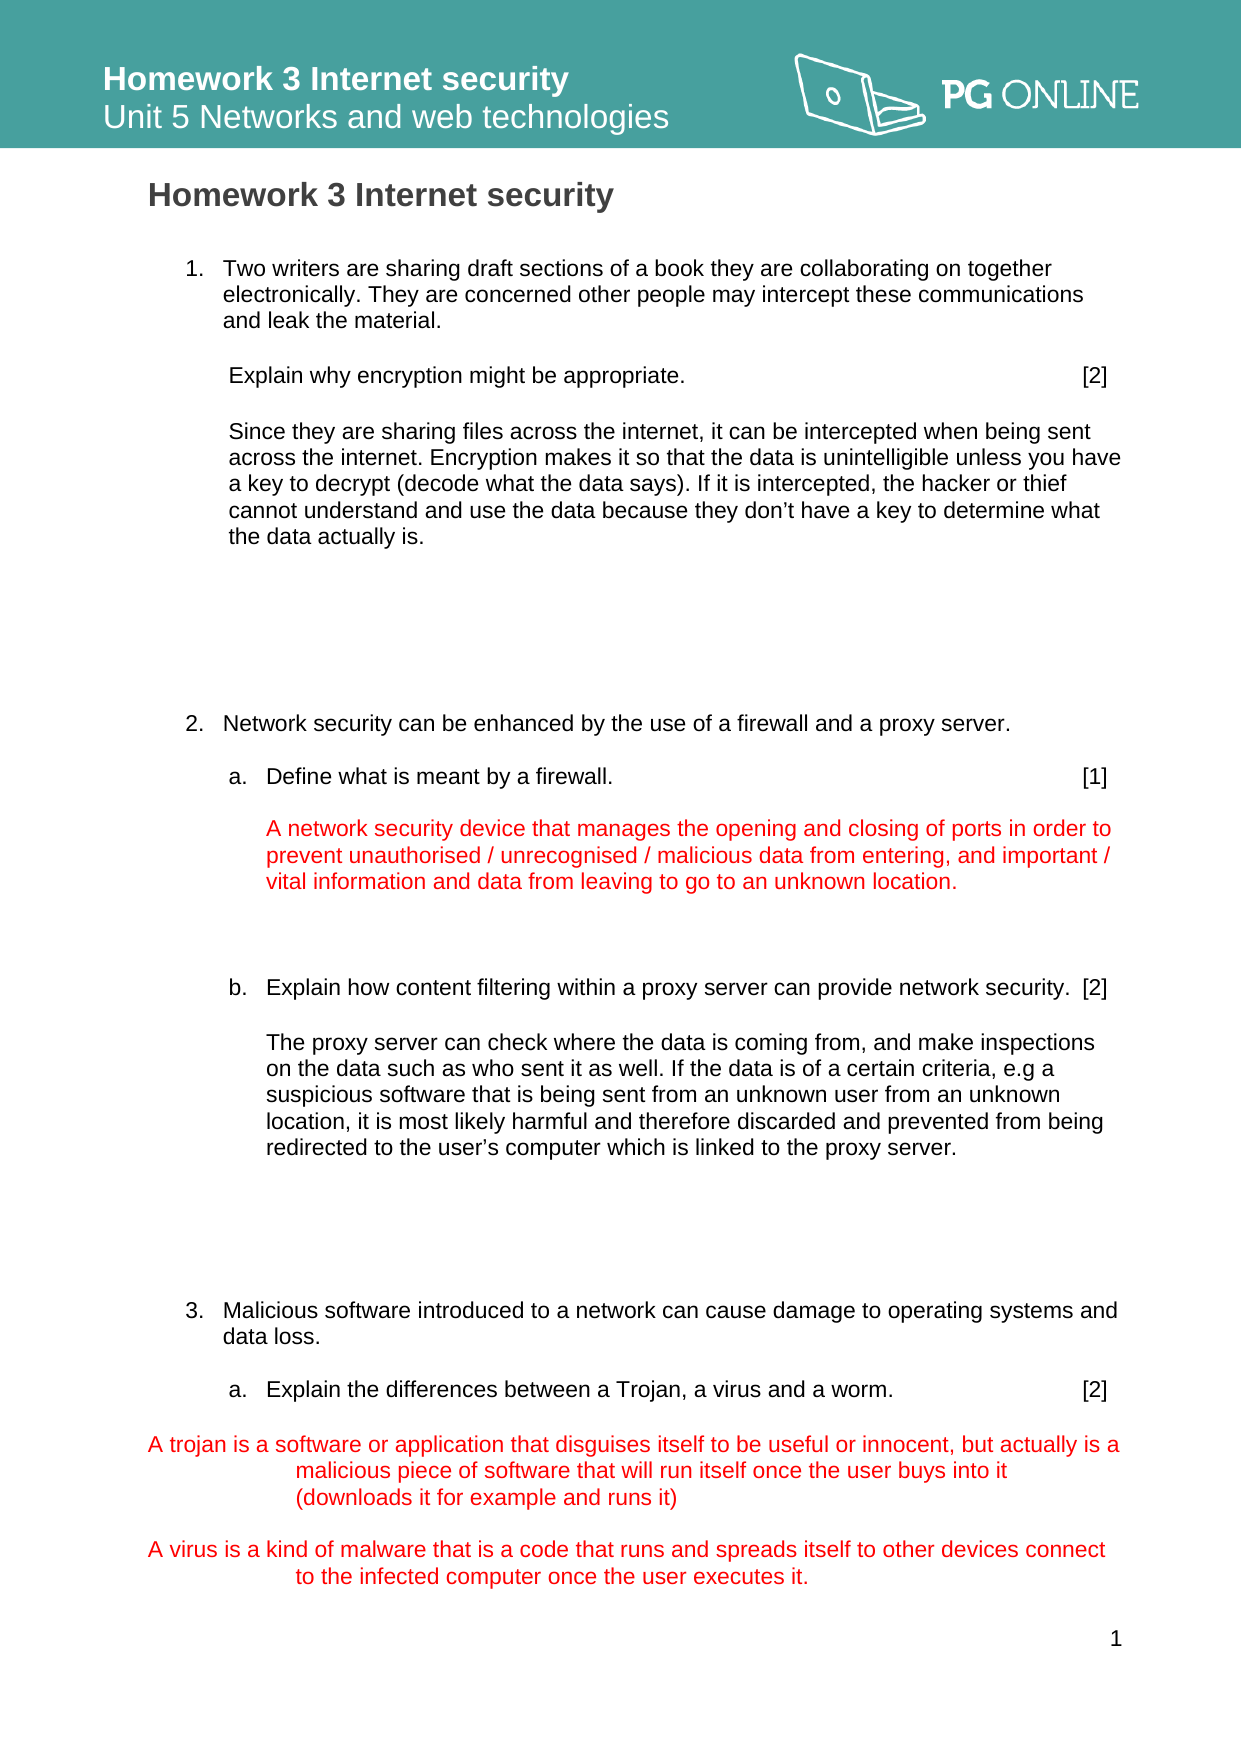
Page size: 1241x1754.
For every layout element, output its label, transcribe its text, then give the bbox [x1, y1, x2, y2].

list Since they are sharing files across the internet, it can be intercepted when being sent across the internet. Encryption makes it so that the data is unintelligible unless you have a key to decrypt (decode what the data says). If it is intercepted, the hacker or thief cannot understand and use the data because they don’t have a key to determine what the data actually is. [228, 418, 1122, 578]
list Explain how content filtering within a proxy server can provide network security. [2] [228, 973, 1122, 1028]
list Network security can be enhanced by the use of a firewall and a proxy server. [185, 710, 1122, 736]
picture [794, 53, 1139, 136]
list The proxy server can check where the data is coming from, and make inspections on the data such as who sent it as well. If the data is of a certain criteria, e.g a suspicious software that is being sent from an unknown user from an unknown location, it is most likely harmful and therefore discarded and prevented from being redirected to the user’s computer which is linked to the proxy server. [266, 1028, 1122, 1189]
list Explain the differences between a Trojan, a virus and a worm. [2] [228, 1376, 1122, 1431]
list Malicious software introduced to a network can cause damage to operating systems and data loss. [185, 1297, 1122, 1349]
subtitle Homework 3 Internet security [148, 175, 1122, 213]
text A virus is a kind of malware that is a code that runs and spreads itself to other devices connect to the infected computer once the user executes it. [148, 1536, 1122, 1589]
list Define what is meant by a firewall. [1] A network security device that manages the opening and closing of ports in order to prevent unauthorised / unrecognised / malicious data from entering, and important / vital information and data from leaving to go to an unknown location. [228, 763, 1122, 894]
list Explain why encryption might be appropriate. [2] [228, 362, 1122, 418]
text A trojan is a software or application that disguises itself to be useful or innocent, but actually is a malicious piece of software that will run itself once the user buys into it (downloads it for example and runs it) [148, 1431, 1122, 1510]
list Two writers are sharing draft sections of a book they are collaborating on together electronically. They are concerned other people may intercept these communications and leak the material. [185, 255, 1122, 362]
